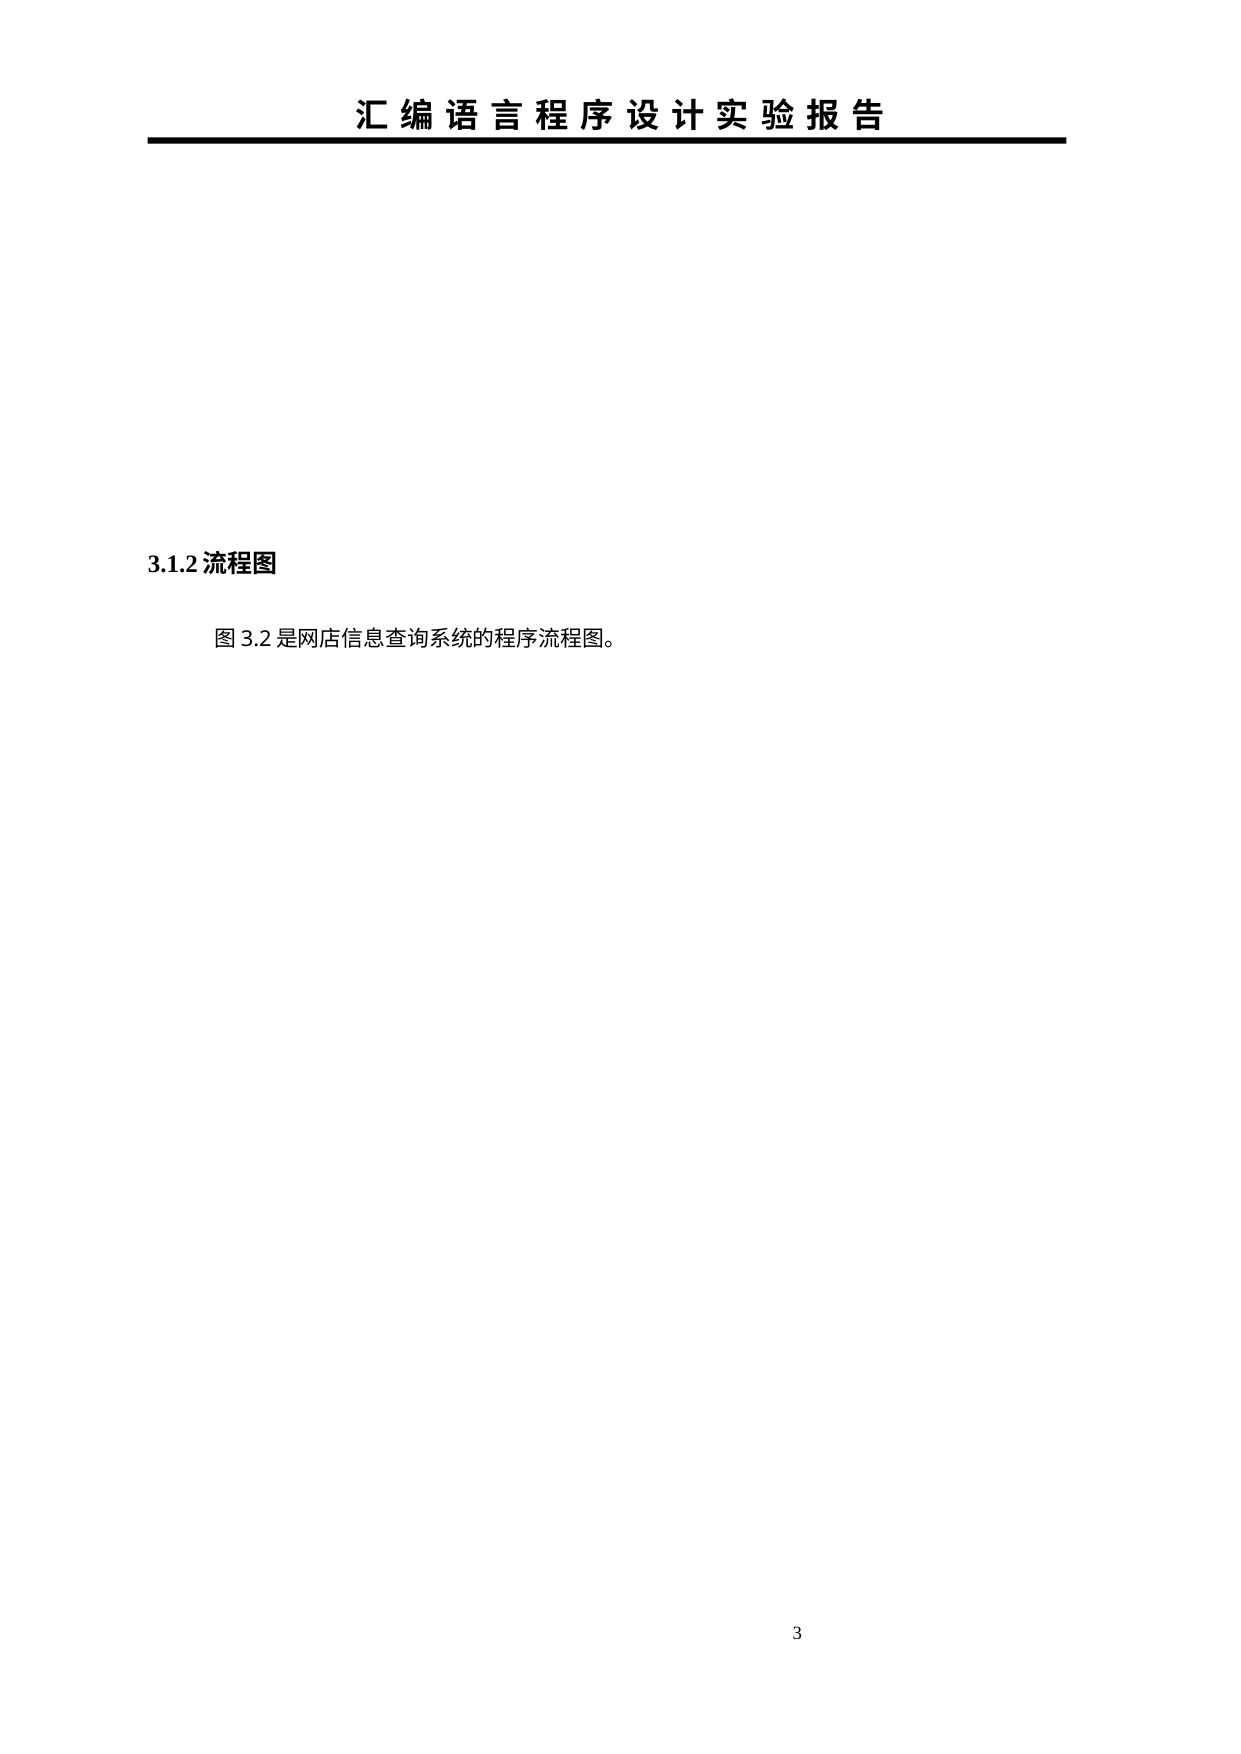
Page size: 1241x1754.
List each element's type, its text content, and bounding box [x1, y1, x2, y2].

text 图3.2是网店信息查询系统的程序流程图。 [148, 621, 1092, 652]
subtitle 3.1.2流程图 [148, 529, 1092, 594]
